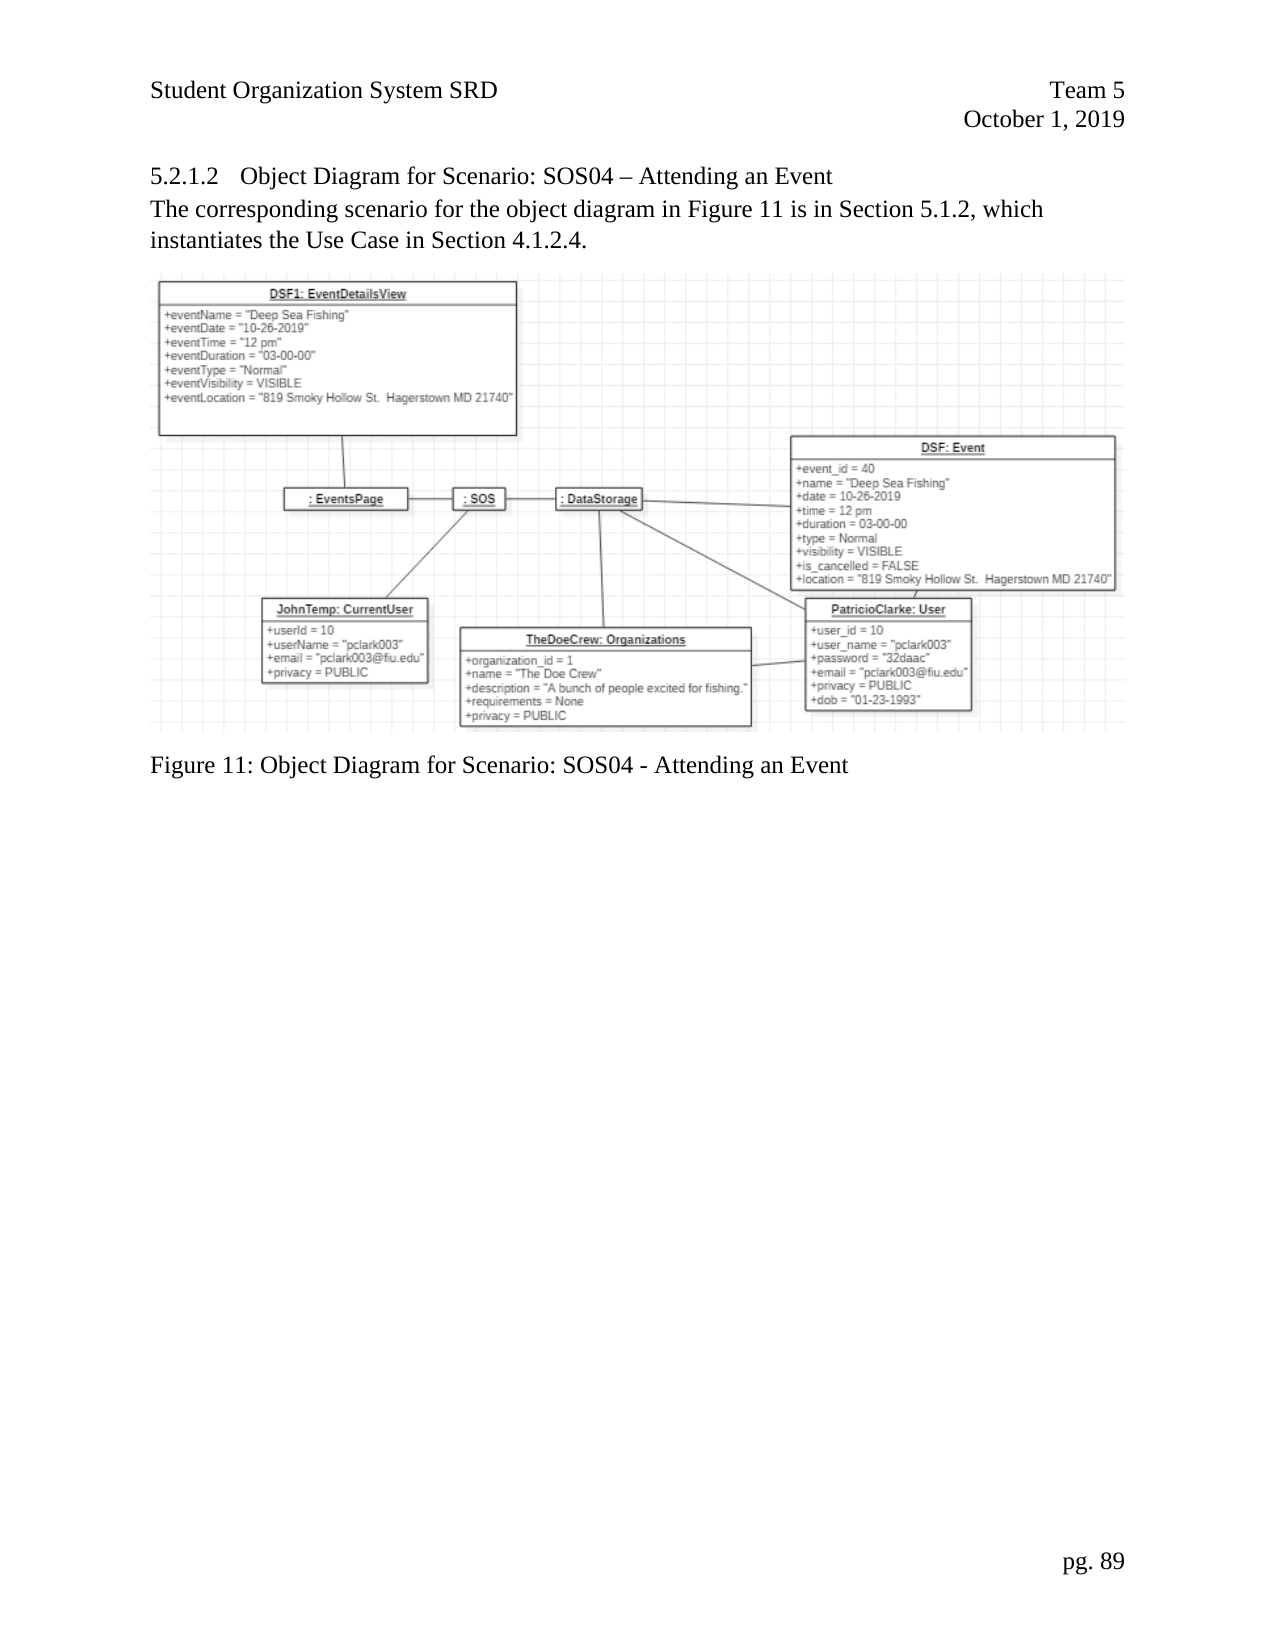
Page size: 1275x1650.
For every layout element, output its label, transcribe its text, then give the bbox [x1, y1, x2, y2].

picture [150, 273, 1125, 732]
subtitle Object Diagram for Scenario: SOS04 – Attending an Event [150, 161, 1125, 190]
text Figure 11: Object Diagram for Scenario: SOS04 - Attending an Event [150, 751, 1125, 779]
text The corresponding scenario for the object diagram in Figure 11 is in Section 5.1.2, which instantiates the Use Case in Section 4.1.2.4. [150, 194, 1125, 254]
